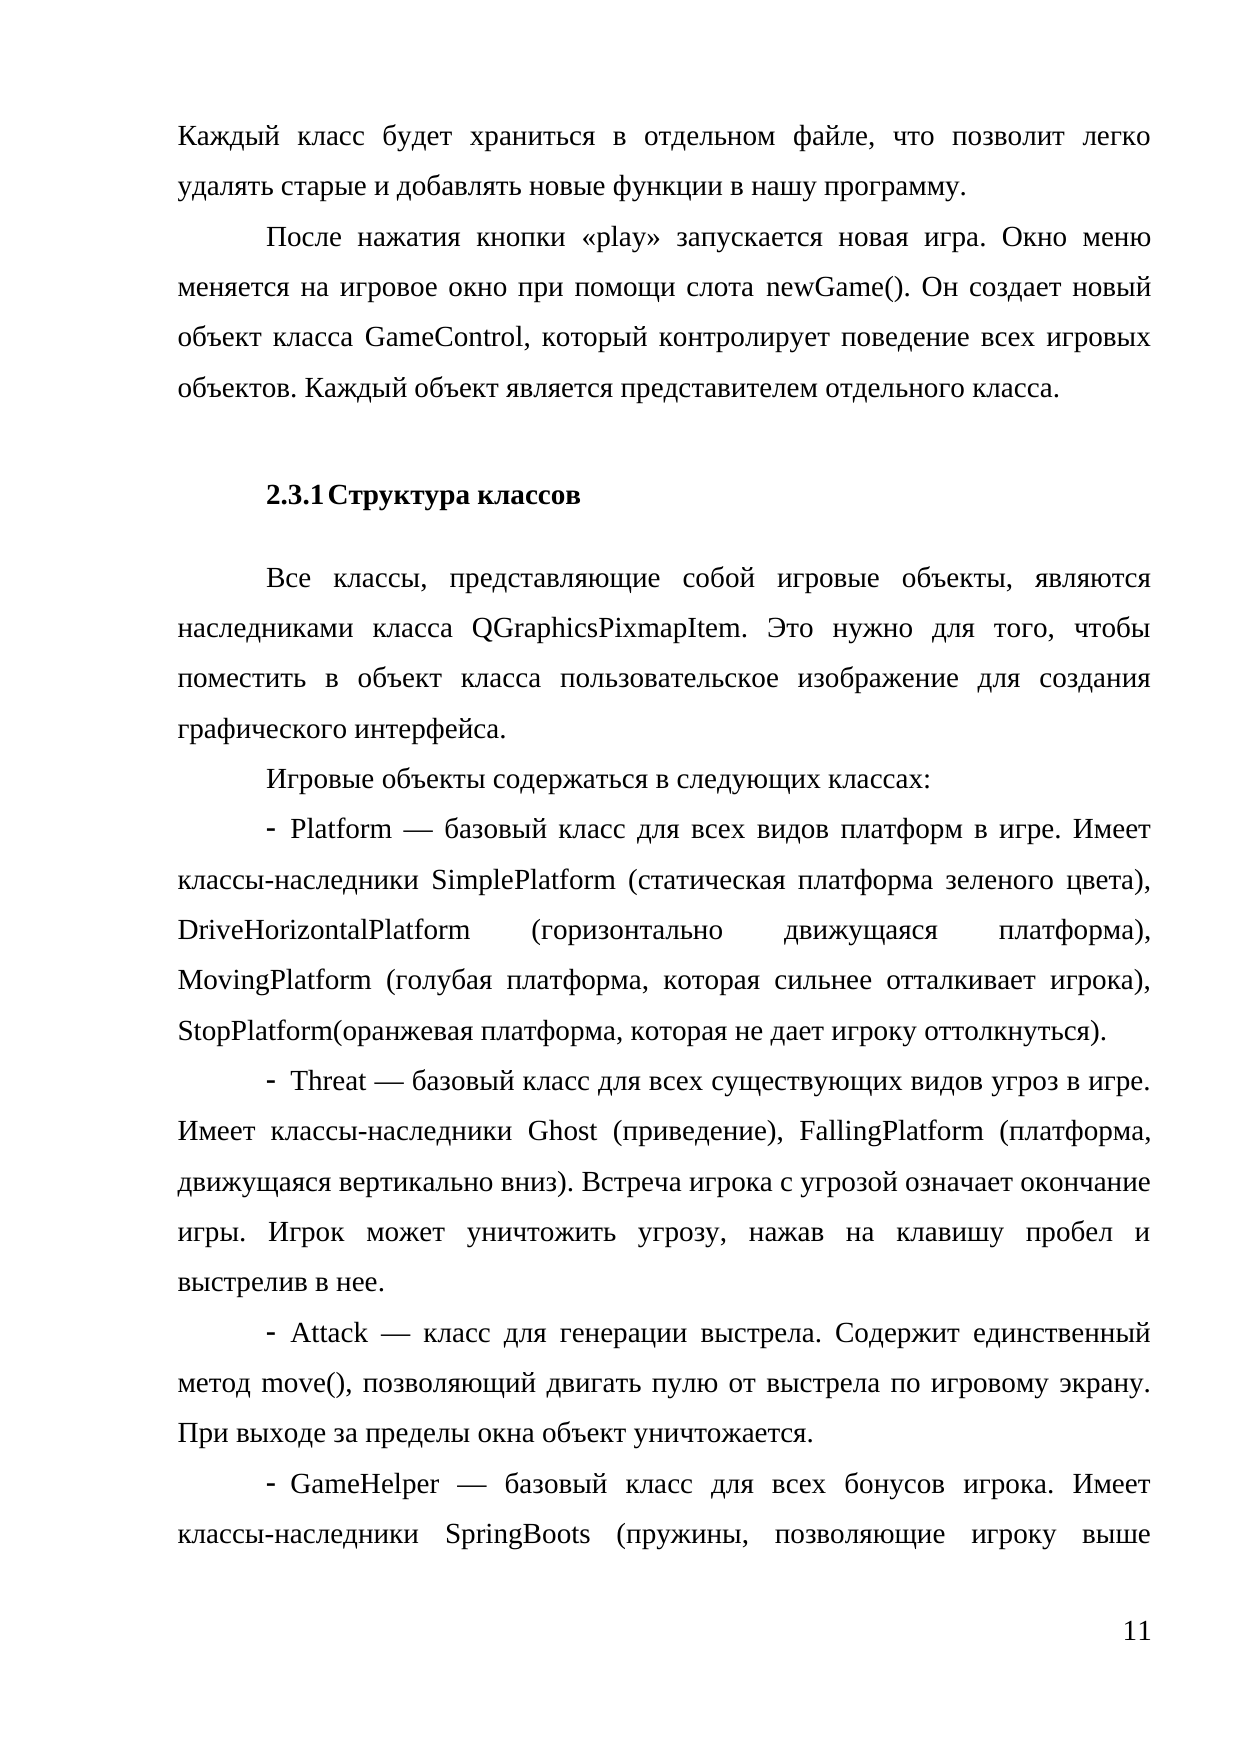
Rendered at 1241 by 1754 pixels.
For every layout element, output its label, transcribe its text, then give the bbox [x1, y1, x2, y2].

list Все классы, представляющие собой игровые объекты, являются наследниками класса QGraphicsPixmapItem. Это нужно для того, чтобы поместить в объект класса пользовательское изображение для создания графического интерфейса. [177, 560, 1152, 744]
list Игровые объекты содержаться в следующих классах: [177, 761, 1152, 795]
list Attack — класс для генерации выстрела. Содержит единственный метод move(), позволяющий двигать пулю от выстрела по игровому экрану. При выходе за пределы окна объект уничтожается. [177, 1315, 1152, 1449]
list Threat — базовый класс для всех существующих видов угроз в игре. Имеет классы-наследники Ghost (приведение), FallingPlatform (платформа, движущаяся вертикально вниз). Встреча игрока с угрозой означает окончание игры. Игрок может уничтожить угрозу, нажав на клавишу пробел и выстрелив в нее. [177, 1063, 1152, 1298]
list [177, 118, 1152, 202]
list Platform — базовый класс для всех видов платформ в игре. Имеет классы-наследники SimplePlatform (статическая платформа зеленого цвета), DriveHorizontalPlatform (горизонтально движущаяся платформа), MovingPlatform (голубая платформа, которая сильнее отталкивает игрока), StopPlatform(оранжевая платформа, которая не дает игроку оттолкнуться). [177, 811, 1152, 1046]
subtitle Структура классов [266, 477, 1152, 511]
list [177, 1466, 1152, 1550]
list После нажатия кнопки «play» запускается новая игра. Окно меню меняется на игровое окно при помощи слота newGame(). Он создает новый объект класса GameControl, который контролирует поведение всех игровых объектов. Каждый объект является представителем отдельного класса. [177, 219, 1152, 403]
